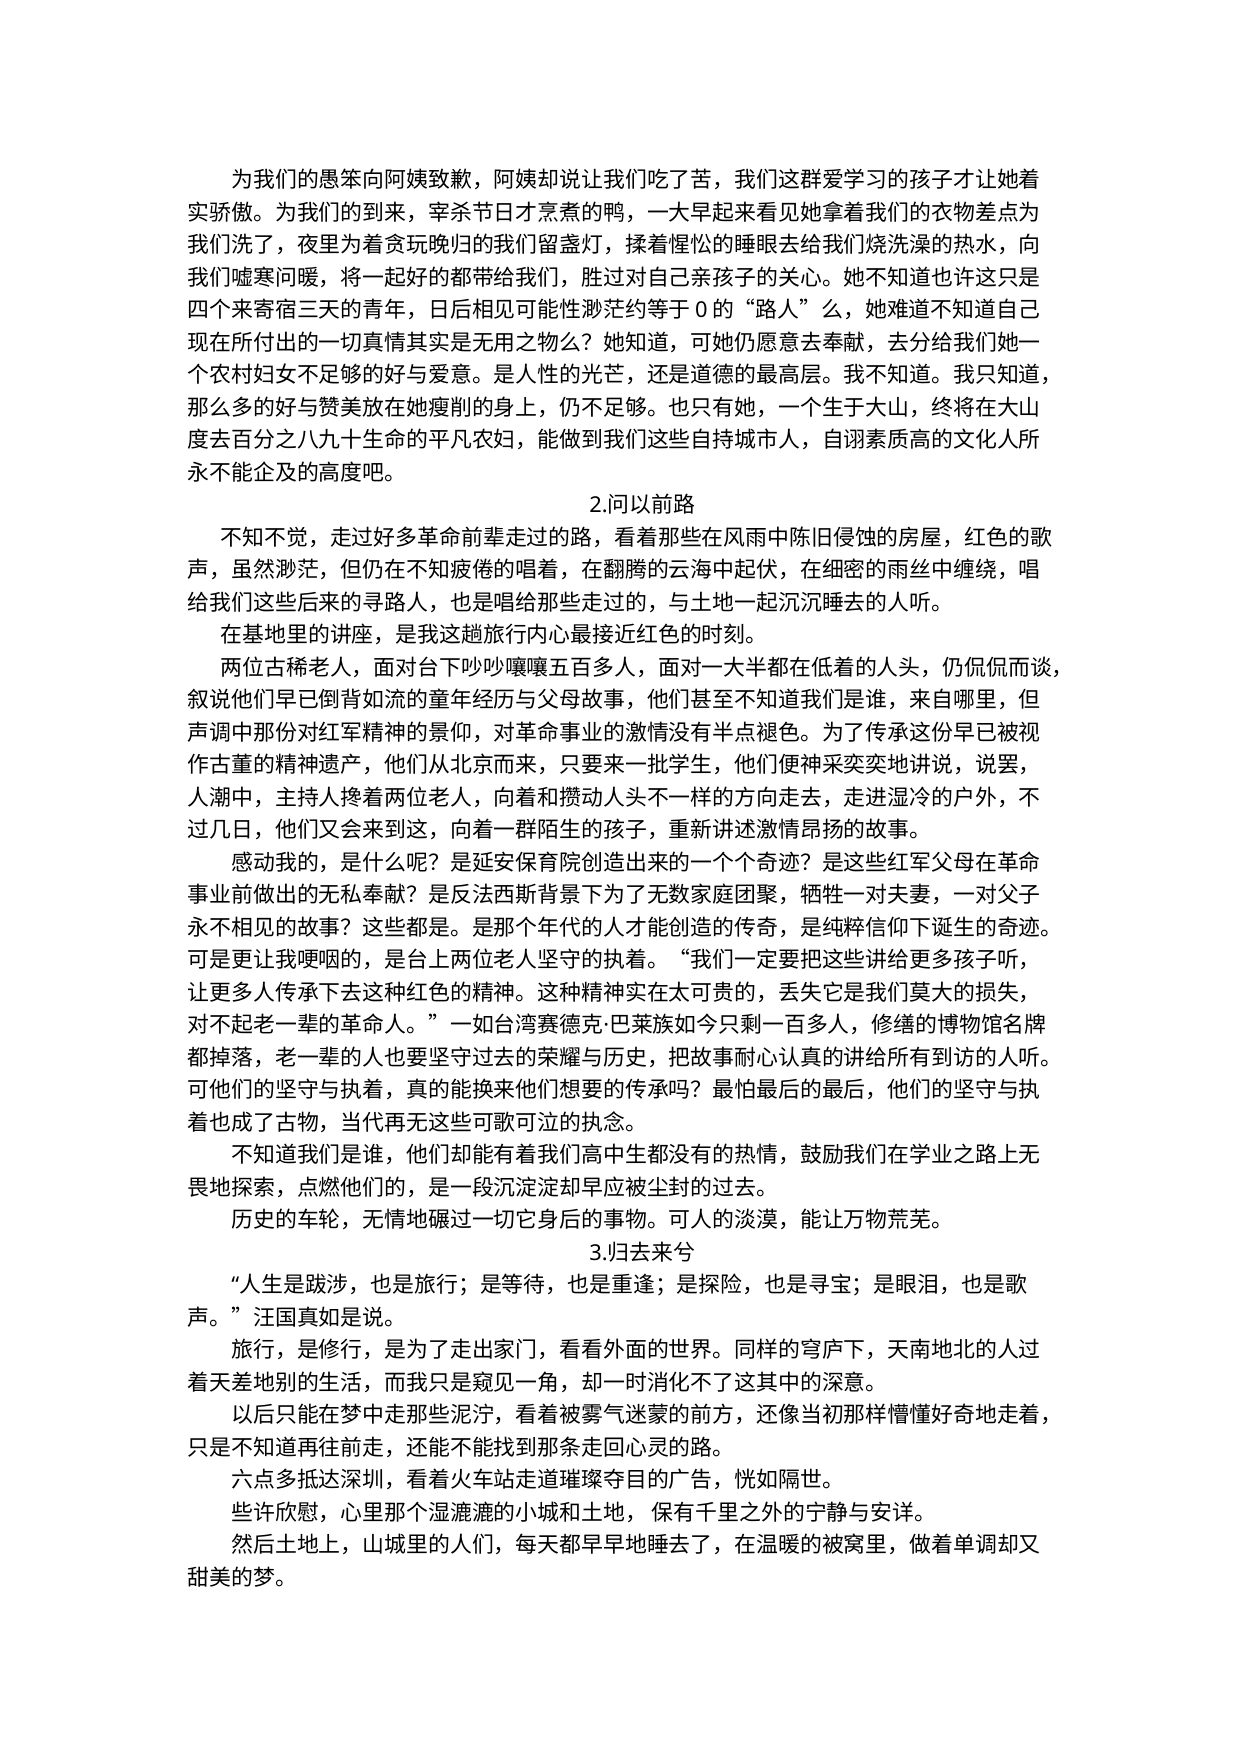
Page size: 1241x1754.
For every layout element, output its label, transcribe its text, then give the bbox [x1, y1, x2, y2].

text 两位古稀老人，面对台下吵吵嚷嚷五百多人，面对一大半都在低着的人头，仍侃侃而谈，叙说他们早已倒背如流的童年经历与父母故事，他们甚至不知道我们是谁，来自哪里，但声调中那份对红军精神的景仰，对革命事业的激情没有半点褪色。为了传承这份早已被视作古董的精神遗产，他们从北京而来，只要来一批学生，他们便神采奕奕地讲说，说罢，人潮中，主持人搀着两位老人，向着和攒动人头不一样的方向走去，走进湿冷的户外，不过几日，他们又会来到这，向着一群陌生的孩子，重新讲述激情昂扬的故事。 [187, 649, 1053, 844]
text 不知不觉，走过好多革命前辈走过的路，看着那些在风雨中陈旧侵蚀的房屋，红色的歌声，虽然渺茫，但仍在不知疲倦的唱着，在翻腾的云海中起伏，在细密的雨丝中缠绕，唱给我们这些后来的寻路人，也是唱给那些走过的，与土地一起沉沉睡去的人听。 [187, 519, 1053, 617]
text 不知道我们是谁，他们却能有着我们高中生都没有的热情，鼓励我们在学业之路上无畏地探索，点燃他们的，是一段沉淀淀却早应被尘封的过去。 [187, 1137, 1053, 1202]
text 2.问以前路 [187, 487, 1053, 519]
text 些许欣慰，心里那个湿漉漉的小城和土地， 保有千里之外的宁静与安详。 [187, 1494, 1053, 1527]
text 历史的车轮，无情地碾过一切它身后的事物。可人的淡漠，能让万物荒芜。 [187, 1202, 1053, 1234]
text 六点多抵达深圳，看着火车站走道璀璨夺目的广告，恍如隔世。 [187, 1462, 1053, 1494]
text 3.归去来兮 [187, 1234, 1053, 1267]
text 为我们的愚笨向阿姨致歉，阿姨却说让我们吃了苦，我们这群爱学习的孩子才让她着实骄傲。为我们的到来，宰杀节日才烹煮的鸭，一大早起来看见她拿着我们的衣物差点为我们洗了，夜里为着贪玩晚归的我们留盏灯，揉着惺忪的睡眼去给我们烧洗澡的热水，向我们嘘寒问暖，将一起好的都带给我们，胜过对自己亲孩子的关心。她不知道也许这只是四个来寄宿三天的青年，日后相见可能性渺茫约等于0的“路人”么，她难道不知道自己现在所付出的一切真情其实是无用之物么？她知道，可她仍愿意去奉献，去分给我们她一个农村妇女不足够的好与爱意。是人性的光芒，还是道德的最高层。我不知道。我只知道，那么多的好与赞美放在她瘦削的身上，仍不足够。也只有她，一个生于大山，终将在大山度去百分之八九十生命的平凡农妇，能做到我们这些自持城市人，自诩素质高的文化人所永不能企及的高度吧。 [187, 162, 1053, 487]
text 旅行，是修行，是为了走出家门，看看外面的世界。同样的穹庐下，天南地北的人过着天差地别的生活，而我只是窥见一角，却一时消化不了这其中的深意。 [187, 1332, 1053, 1397]
text 然后土地上，山城里的人们，每天都早早地睡去了，在温暖的被窝里，做着单调却又甜美的梦。 [187, 1527, 1053, 1592]
text 感动我的，是什么呢？是延安保育院创造出来的一个个奇迹？是这些红军父母在革命事业前做出的无私奉献？是反法西斯背景下为了无数家庭团聚，牺牲一对夫妻，一对父子永不相见的故事？这些都是。是那个年代的人才能创造的传奇，是纯粹信仰下诞生的奇迹。可是更让我哽咽的，是台上两位老人坚守的执着。“我们一定要把这些讲给更多孩子听，让更多人传承下去这种红色的精神。这种精神实在太可贵的，丢失它是我们莫大的损失，对不起老一辈的革命人。”一如台湾赛德克·巴莱族如今只剩一百多人，修缮的博物馆名牌都掉落，老一辈的人也要坚守过去的荣耀与历史，把故事耐心认真的讲给所有到访的人听。可他们的坚守与执着，真的能换来他们想要的传承吗？最怕最后的最后，他们的坚守与执着也成了古物，当代再无这些可歌可泣的执念。 [187, 844, 1053, 1137]
text 在基地里的讲座，是我这趟旅行内心最接近红色的时刻。 [187, 617, 1053, 649]
text “人生是跋涉，也是旅行；是等待，也是重逢；是探险，也是寻宝；是眼泪，也是歌声。”汪国真如是说。 [187, 1267, 1053, 1332]
text 以后只能在梦中走那些泥泞，看着被雾气迷蒙的前方，还像当初那样懵懂好奇地走着，只是不知道再往前走，还能不能找到那条走回心灵的路。 [187, 1397, 1053, 1462]
